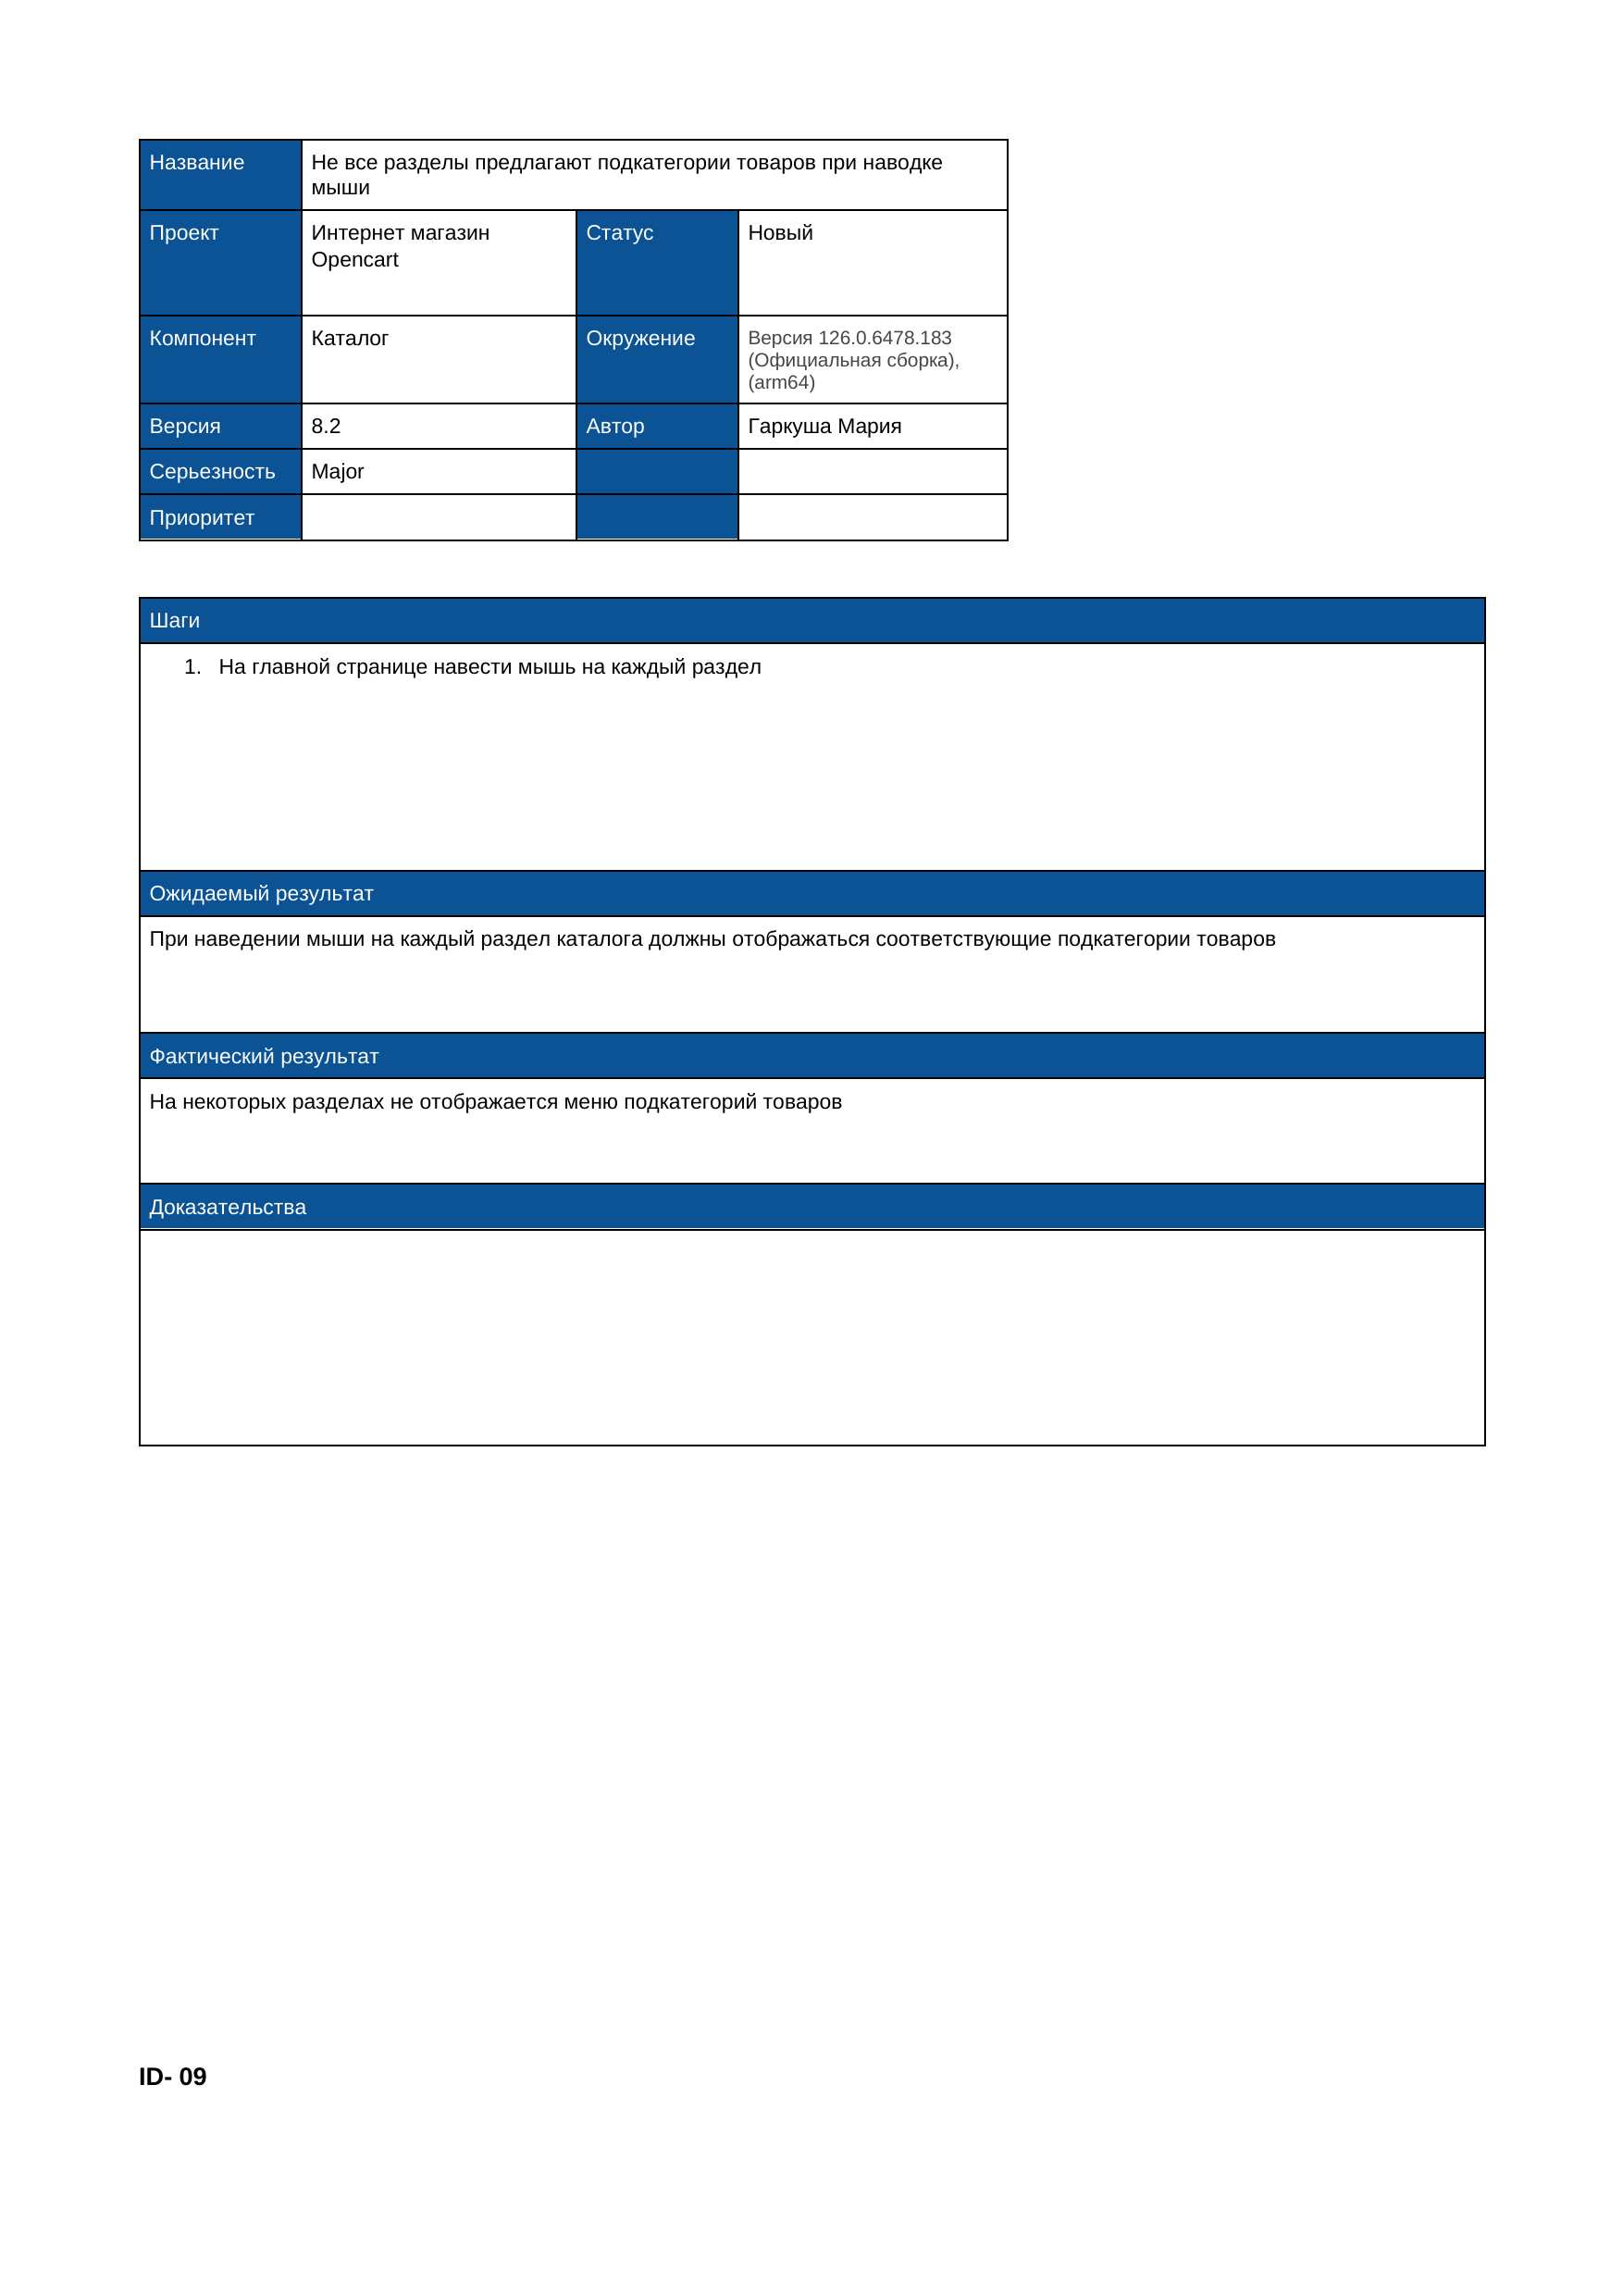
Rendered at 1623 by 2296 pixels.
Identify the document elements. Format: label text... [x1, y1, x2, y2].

table_cell Статус [577, 211, 737, 315]
table_cell При наведении мыши на каждый раздел каталога должны отображаться соответствующие подкатегории товаров [141, 917, 1484, 1032]
table_cell [739, 495, 1007, 539]
table_cell [577, 495, 737, 539]
table_cell Версия [141, 404, 301, 448]
table_cell Ожидаемый результат [141, 872, 1484, 915]
table_cell Интернет магазин Opencart [303, 211, 576, 315]
table_cell [739, 450, 1007, 493]
table_cell Новый [739, 211, 1007, 315]
table_cell 8.2 [303, 404, 576, 448]
table_header Не все разделы предлагают подкатегории товаров при наводке мыши [303, 141, 1007, 209]
table_cell На главной странице навести мышь на каждый раздел [141, 644, 1484, 869]
table_cell Major [303, 450, 576, 493]
table_cell [303, 495, 576, 539]
table_cell [141, 1231, 1484, 1445]
table_header Шаги [141, 599, 1484, 642]
table_cell Окружение [577, 316, 737, 403]
table_header Название [141, 141, 301, 209]
table_cell Каталог [303, 316, 576, 403]
table_cell Гаркуша Мария [739, 404, 1007, 448]
table_cell Доказательства [141, 1185, 1484, 1228]
text ID- 09 [139, 2062, 1484, 2091]
table_cell Приоритет [141, 495, 301, 539]
table_cell Версия 126.0.6478.183 (Официальная сборка), (arm64) [739, 316, 1007, 403]
table_cell Проект [141, 211, 301, 315]
table_cell [577, 450, 737, 493]
table_cell Фактический результат [141, 1034, 1484, 1077]
table_cell Серьезность [141, 450, 301, 493]
table_cell На некоторых разделах не отображается меню подкатегорий товаров [141, 1079, 1484, 1183]
table_cell Компонент [141, 316, 301, 403]
table_cell Автор [577, 404, 737, 448]
